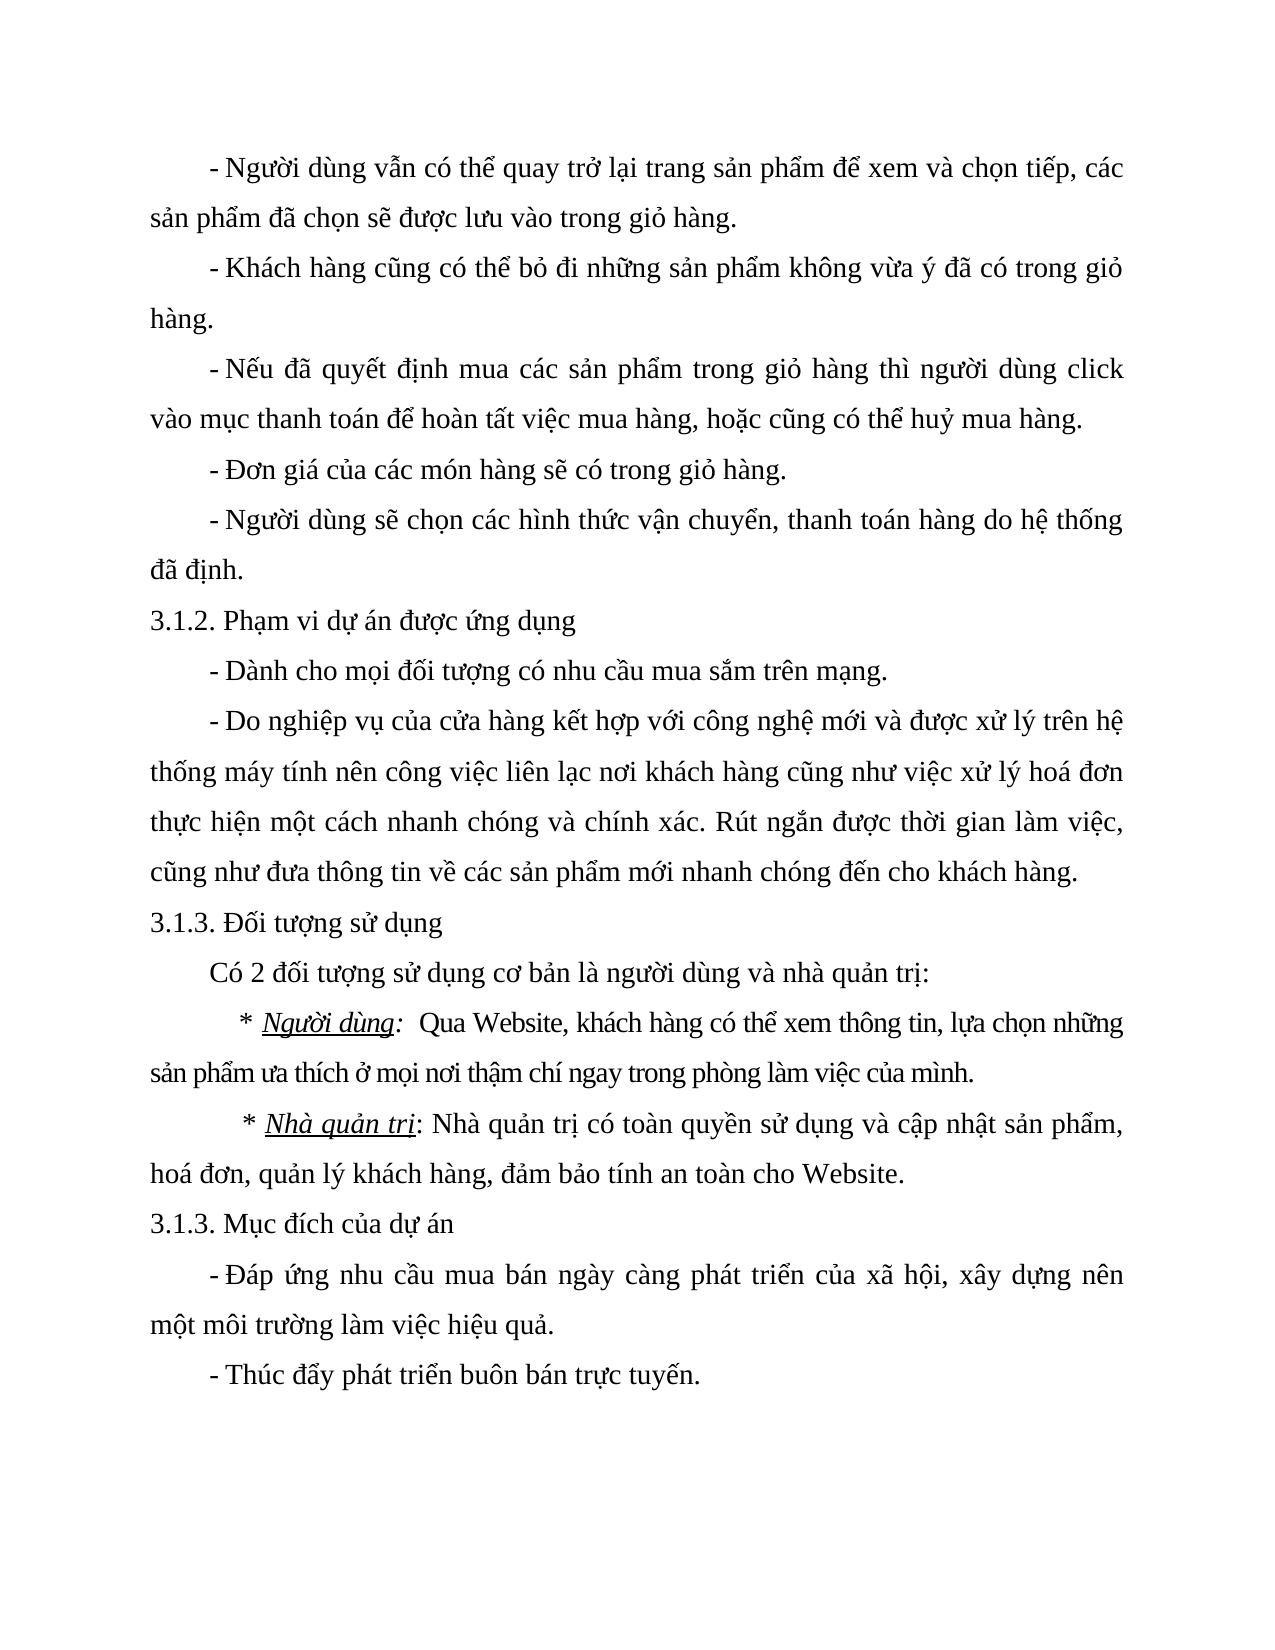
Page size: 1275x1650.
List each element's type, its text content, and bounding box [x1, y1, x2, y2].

list Dành cho mọi đối tượng có nhu cầu mua sắm trên mạng. [150, 653, 1125, 687]
list Người dùng sẽ chọn các hình thức vận chuyển, thanh toán hàng do hệ thống đã định. [150, 502, 1125, 586]
text Có 2 đối tượng sử dụng cơ bản là người dùng và nhà quản trị: [150, 955, 1125, 988]
list Do nghiệp vụ của cửa hàng kết hợp với công nghệ mới và được xử lý trên hệ thống máy tính nên công việc liên lạc nơi khách hàng cũng như việc xử lý hoá đơn thực hiện một cách nhanh chóng và chính xác. Rút ngắn được thời gian làm việc, cũng như đưa thông tin về các sản phẩm mới nhanh chóng đến cho khách hàng. [150, 703, 1125, 888]
subtitle 3.1.2. Phạm vi dự án được ứng dụng [150, 603, 1125, 636]
text * Người dùng: Qua Website, khách hàng có thể xem thông tin, lựa chọn những sản phẩm ưa thích ở mọi nơi thậm chí ngay trong phòng làm việc của mình. [150, 1005, 1125, 1089]
list Nếu đã quyết định mua các sản phẩm trong giỏ hàng thì người dùng click vào mục thanh toán để hoàn tất việc mua hàng, hoặc cũng có thể huỷ mua hàng. [150, 351, 1125, 435]
list Đơn giá của các món hàng sẽ có trong giỏ hàng. [150, 452, 1125, 485]
list Khách hàng cũng có thể bỏ đi những sản phẩm không vừa ý đã có trong giỏ hàng. [150, 251, 1125, 334]
list Đáp ứng nhu cầu mua bán ngày càng phát triển của xã hội, xây dựng nên một môi trường làm việc hiệu quả. [150, 1257, 1125, 1341]
subtitle 3.1.3. Đối tượng sử dụng [150, 905, 1125, 938]
list Người dùng vẫn có thể quay trở lại trang sản phẩm để xem và chọn tiếp, các sản phẩm đã chọn sẽ được lưu vào trong giỏ hàng. [150, 150, 1125, 234]
list Thúc đẩy phát triển buôn bán trực tuyến. [150, 1357, 1125, 1391]
subtitle 3.1.3. Mục đích của dự án [150, 1207, 1125, 1240]
text * Nhà quản trị: Nhà quản trị có toàn quyền sử dụng và cập nhật sản phẩm, hoá đơn, quản lý khách hàng, đảm bảo tính an toàn cho Website. [150, 1106, 1125, 1190]
